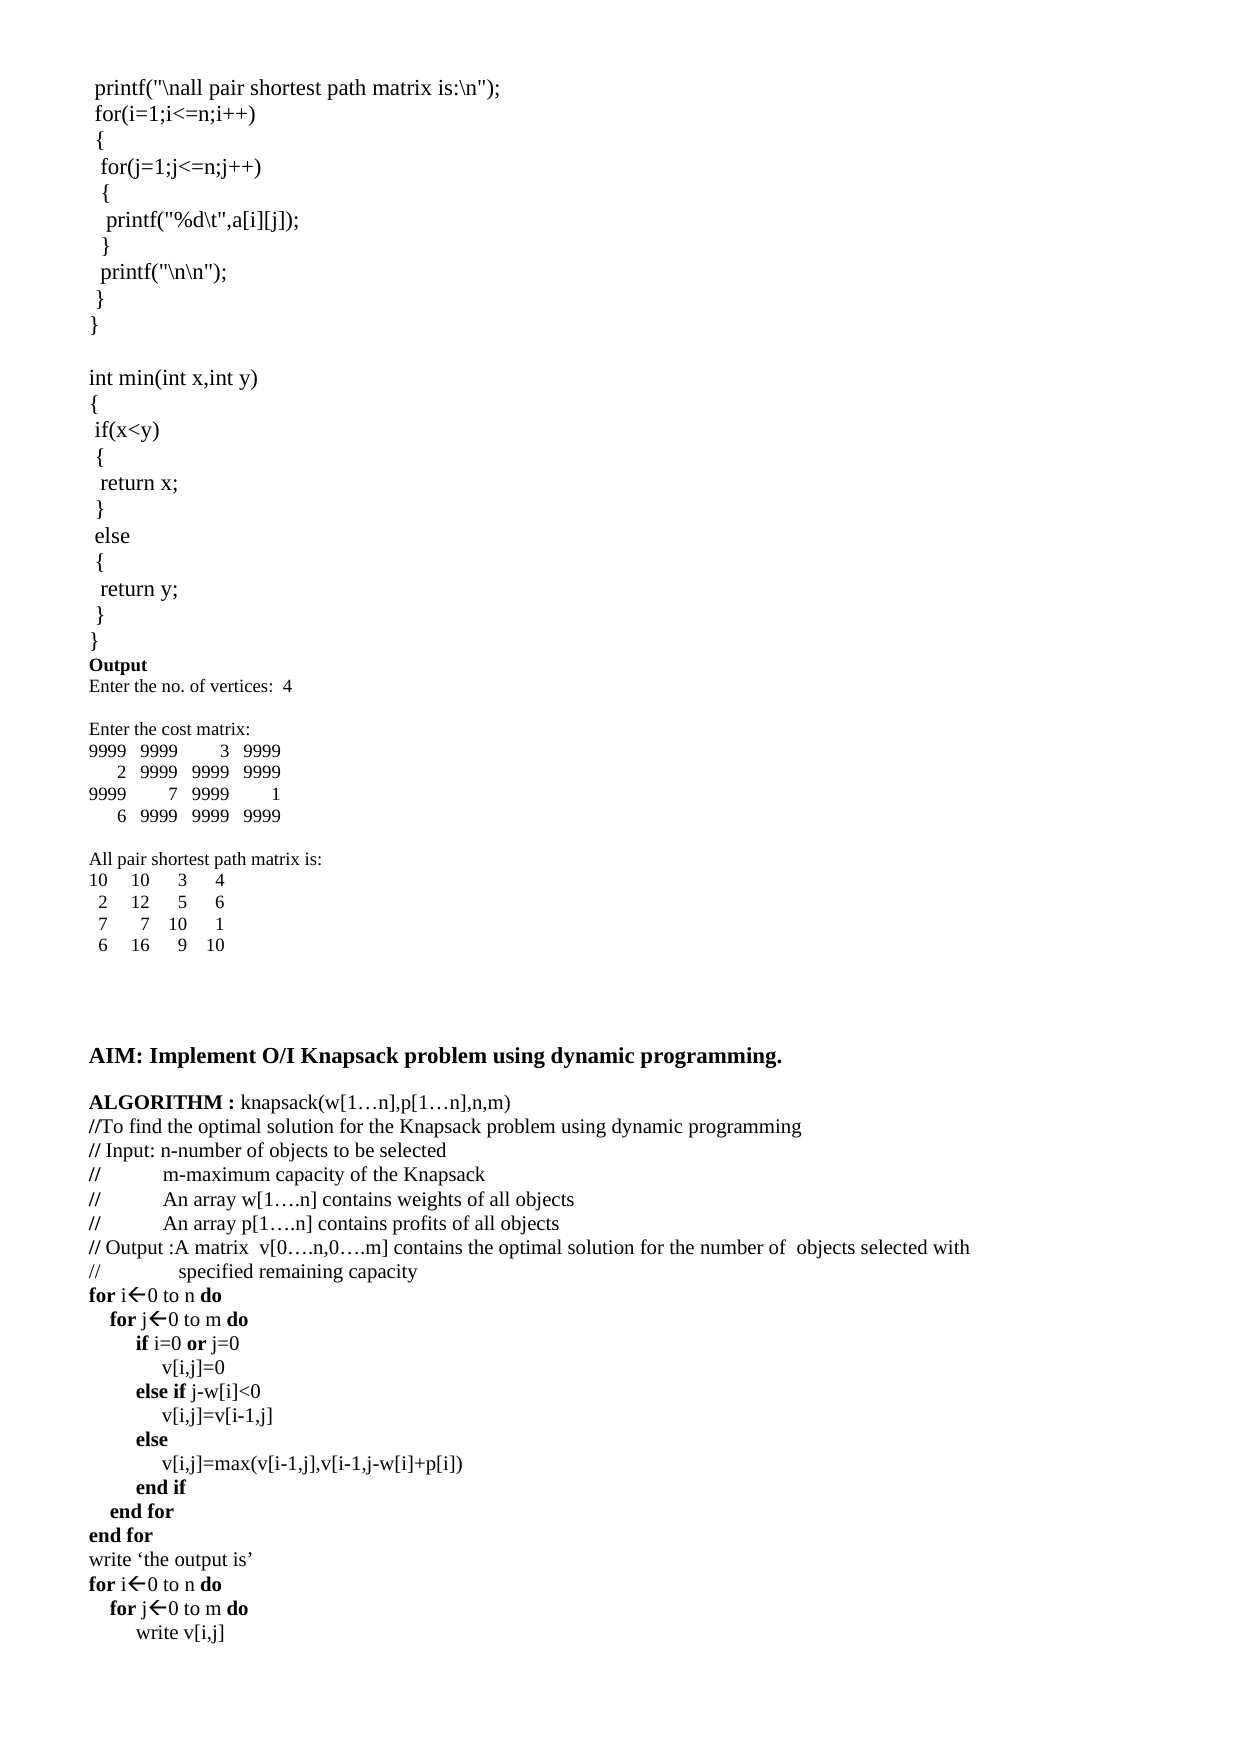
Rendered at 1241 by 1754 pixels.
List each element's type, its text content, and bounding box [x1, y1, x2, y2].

text 2 9999 9999 9999 [89, 761, 1122, 783]
text for j0 to m do [89, 1307, 1197, 1331]
text for(j=1;j<=n;j++) [89, 153, 1122, 179]
text if(x<y) [89, 416, 1122, 443]
text printf("\n\n"); [89, 258, 1122, 285]
text { [89, 443, 1122, 469]
text write ‘the output is’ [89, 1547, 1197, 1571]
text 9999 9999 3 9999 [89, 740, 1122, 761]
text int min(int x,int y) [89, 364, 1122, 390]
text 2 12 5 6 [89, 891, 1122, 912]
text v[i,j]=v[i-1,j] [89, 1403, 1197, 1427]
text 6 16 9 10 [89, 934, 1122, 956]
text } [89, 601, 1122, 627]
text v[i,j]=max(v[i-1,j],v[i-1,j-w[i]+p[i]) [89, 1451, 1197, 1475]
text end if [89, 1475, 1197, 1499]
text // m-maximum capacity of the Knapsack [89, 1162, 1197, 1186]
text Enter the cost matrix: [89, 718, 1122, 740]
text { [89, 390, 1122, 416]
text 6 9999 9999 9999 [89, 804, 1122, 826]
text All pair shortest path matrix is: [89, 848, 1122, 869]
text // specified remaining capacity [89, 1259, 1197, 1283]
text } [89, 232, 1122, 258]
text // An array w[1….n] contains weights of all objects [89, 1186, 1197, 1211]
text { [89, 179, 1122, 206]
text for i0 to n do [89, 1283, 1197, 1307]
text } [89, 496, 1122, 522]
text } [89, 627, 1122, 654]
text else [89, 1427, 1197, 1451]
text 7 7 10 1 [89, 912, 1122, 934]
text 10 10 3 4 [89, 869, 1122, 891]
text Output [89, 654, 1122, 675]
text else [89, 522, 1122, 548]
text for i0 to n do [89, 1571, 1197, 1596]
text if i=0 or j=0 [89, 1331, 1197, 1355]
text AIM: Implement O/I Knapsack problem using dynamic programming. [89, 1042, 1122, 1069]
text for j0 to m do [89, 1596, 1197, 1619]
text end for [89, 1523, 1197, 1547]
text write v[i,j] [89, 1619, 1197, 1644]
text } [89, 311, 1122, 337]
text // Output :A matrix v[0….n,0….m] contains the optimal solution for the number of objects selected with [89, 1234, 1197, 1259]
text 9999 7 9999 1 [89, 783, 1122, 804]
text printf("%d\t",a[i][j]); [89, 206, 1122, 232]
text return y; [89, 574, 1122, 601]
text return x; [89, 469, 1122, 496]
text // Input: n-number of objects to be selected [89, 1138, 1197, 1162]
text // An array p[1….n] contains profits of all objects [89, 1211, 1197, 1234]
text Enter the no. of vertices: 4 [89, 675, 1122, 697]
text v[i,j]=0 [89, 1355, 1197, 1379]
text end for [89, 1499, 1197, 1523]
text printf("\nall pair shortest path matrix is:\n"); [89, 74, 1122, 100]
text for(i=1;i<=n;i++) [89, 100, 1122, 127]
text ALGORITHM : knapsack(w[1…n],p[1…n],n,m) [89, 1090, 1197, 1114]
text } [89, 285, 1122, 311]
text { [89, 127, 1122, 153]
text else if j-w[i]<0 [89, 1379, 1197, 1403]
text { [89, 548, 1122, 574]
text //To find the optimal solution for the Knapsack problem using dynamic programming [89, 1114, 1197, 1138]
